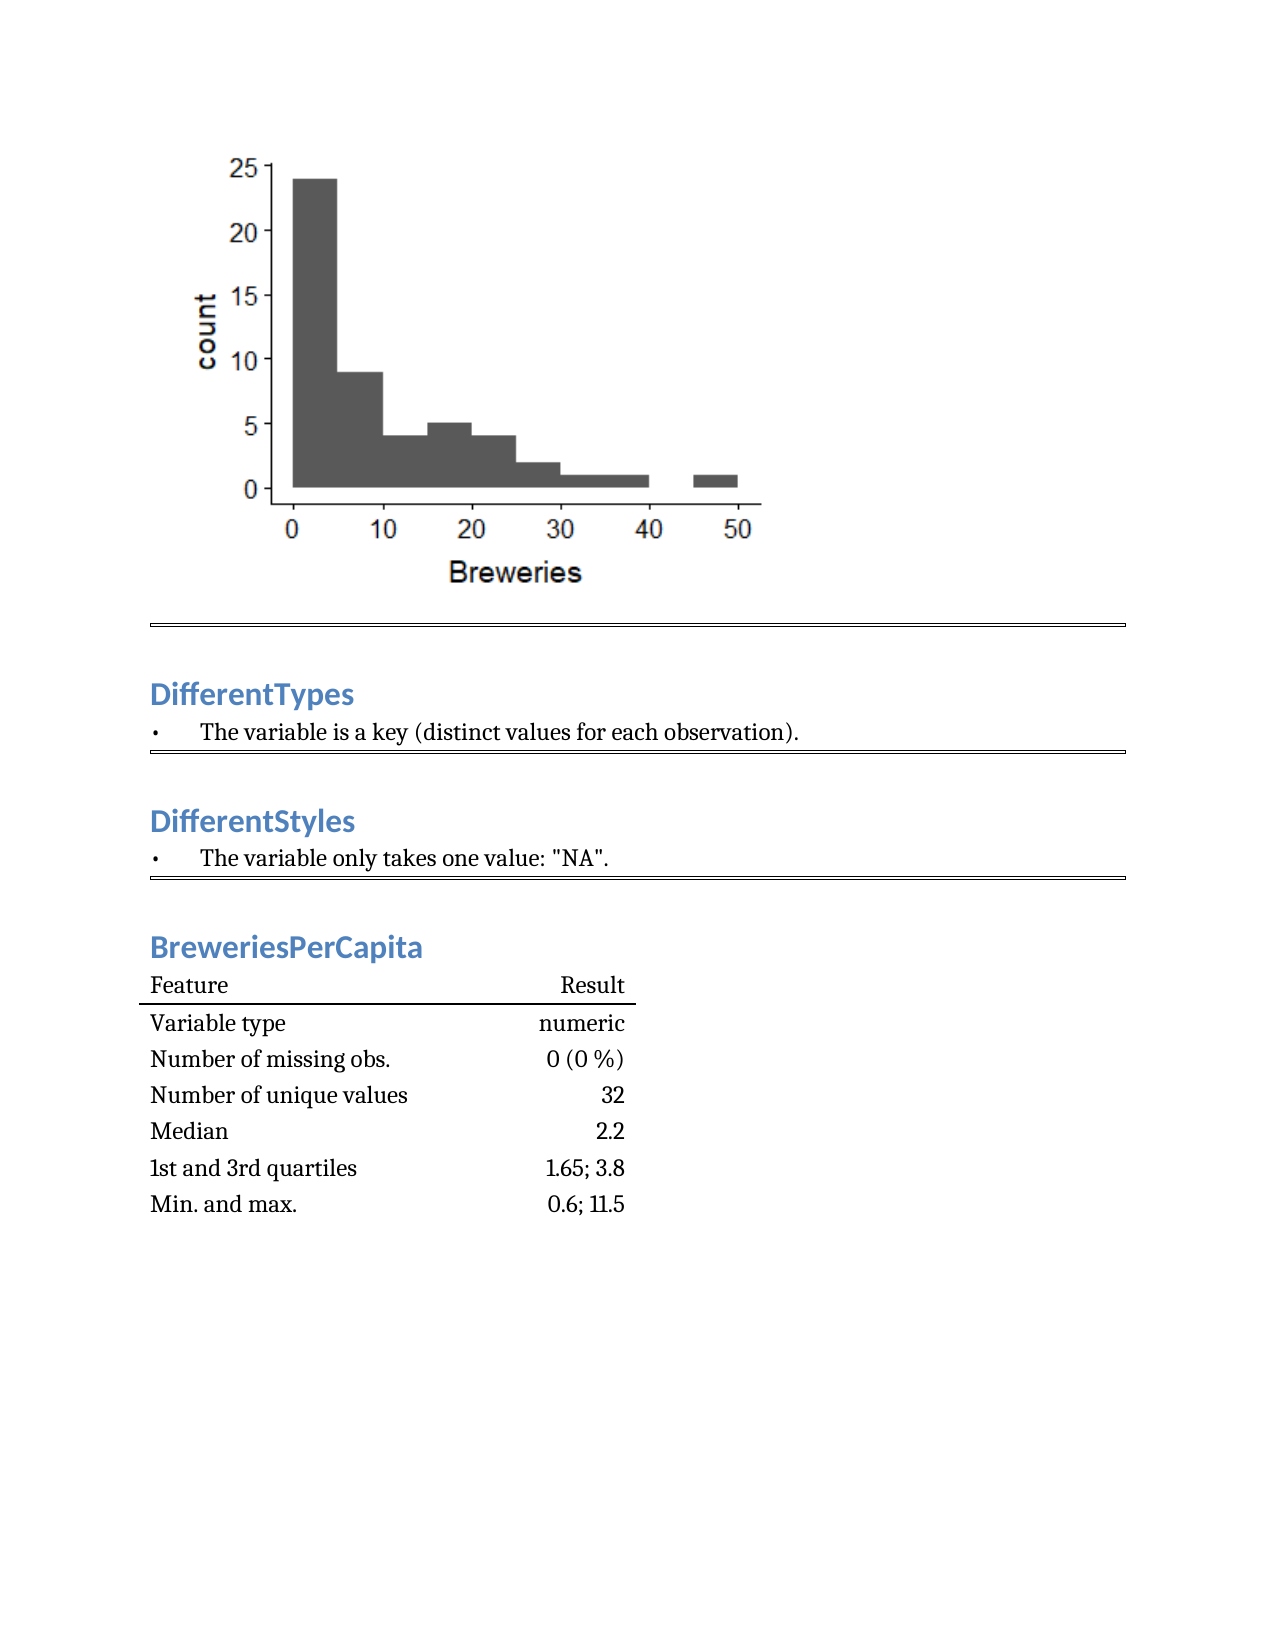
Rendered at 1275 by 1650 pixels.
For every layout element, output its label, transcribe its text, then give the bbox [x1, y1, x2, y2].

table_cell Number of unique values [139, 1077, 488, 1113]
table_cell 1.65; 3.8 [488, 1150, 636, 1186]
list The variable is a key (distinct values for each observation). [150, 717, 1125, 746]
list The variable only takes one value: "NA". [150, 844, 1125, 873]
table_cell 2.2 [488, 1114, 636, 1150]
table_cell Median [139, 1114, 488, 1150]
table_header Feature [139, 967, 488, 1003]
picture [168, 150, 776, 605]
subtitle DifferentStyles [150, 799, 1125, 840]
table_cell 1st and 3rd quartiles [139, 1150, 488, 1186]
table_cell Min. and max. [139, 1186, 488, 1222]
subtitle DifferentTypes [150, 673, 1125, 714]
table_cell Variable type [139, 1005, 488, 1041]
table_cell numeric [488, 1005, 636, 1041]
table_cell 0.6; 11.5 [488, 1186, 636, 1222]
table_header Result [488, 967, 636, 1003]
table_cell 0 (0 %) [488, 1041, 636, 1077]
table_cell Number of missing obs. [139, 1041, 488, 1077]
table_cell 32 [488, 1077, 636, 1113]
subtitle BreweriesPerCapita [150, 926, 1125, 967]
